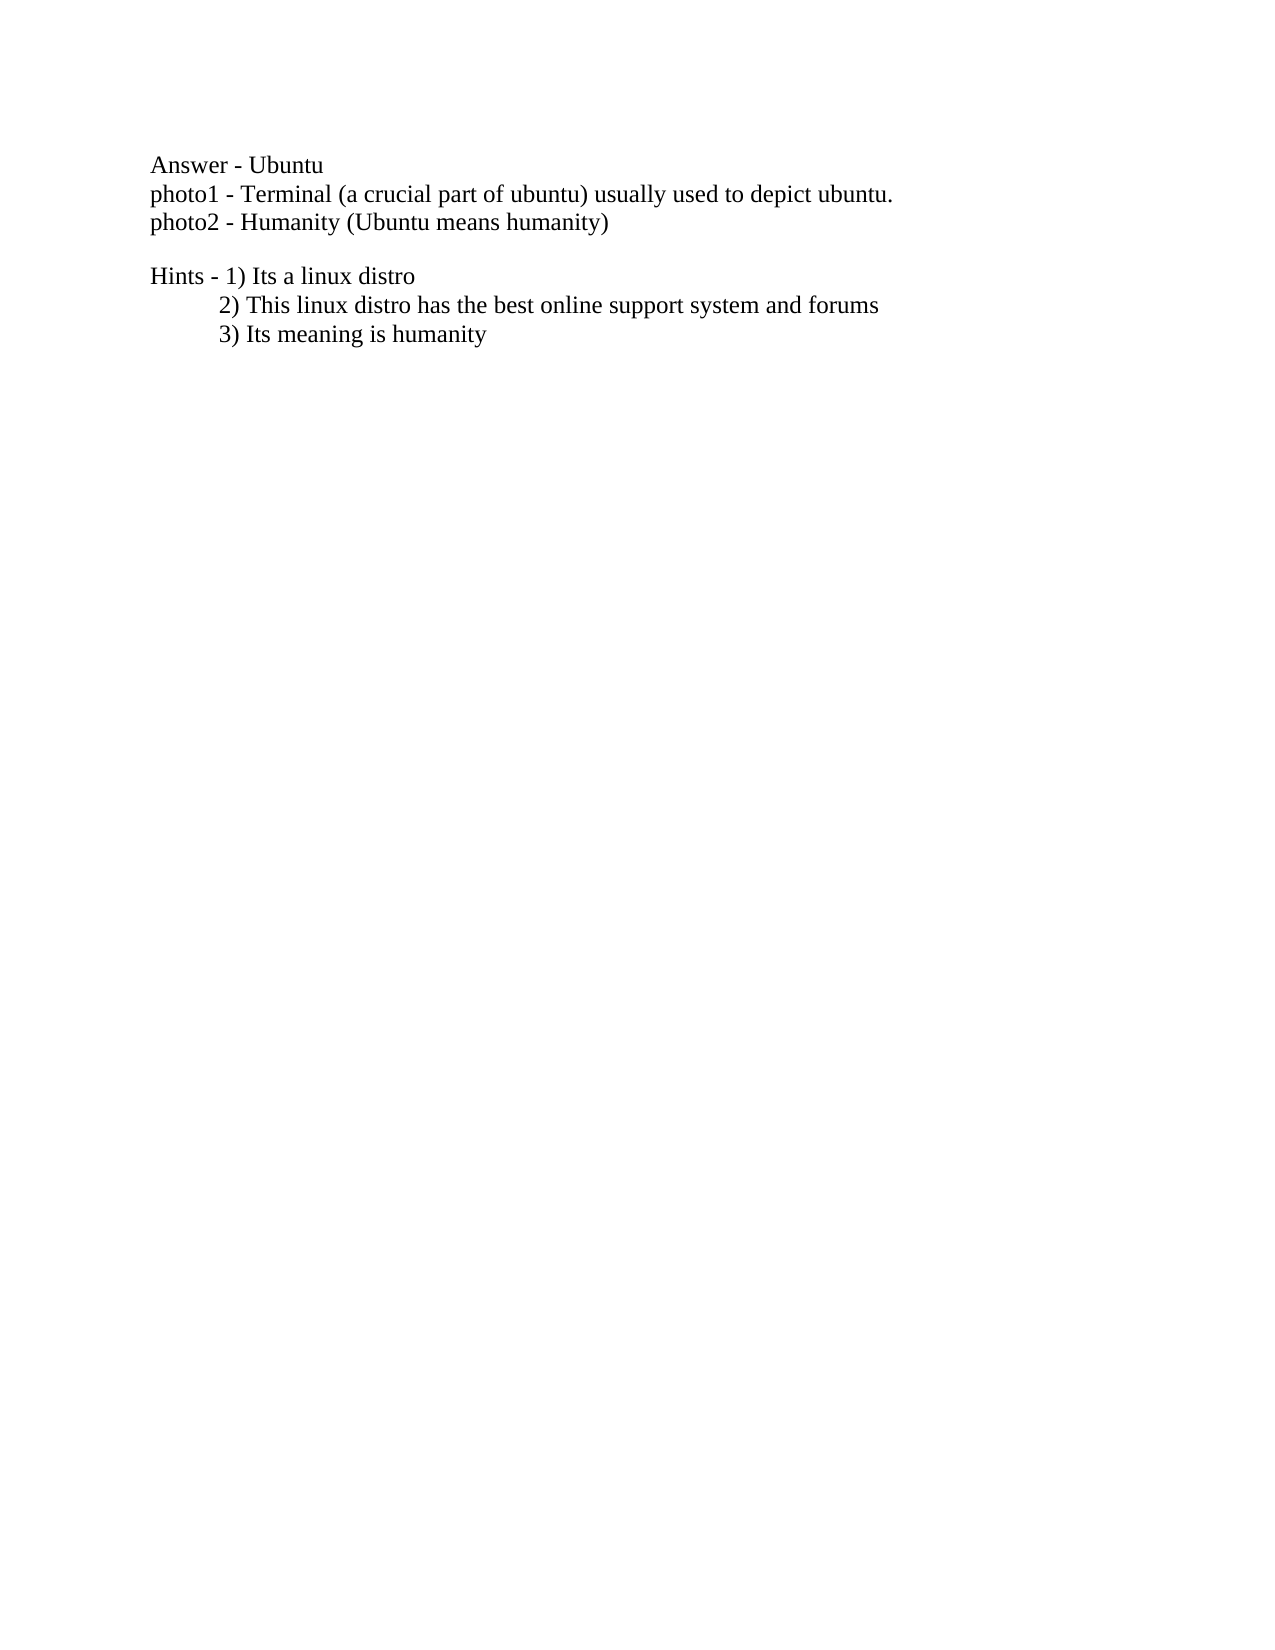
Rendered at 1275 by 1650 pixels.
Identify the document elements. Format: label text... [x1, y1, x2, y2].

text 2) This linux distro has the best online support system and forums [150, 290, 1125, 319]
text Hints - 1) Its a linux distro [150, 261, 1125, 290]
text Answer - Ubuntu photo1 - Terminal (a crucial part of ubuntu) usually used to depict ubuntu. [150, 150, 1125, 207]
text 3) Its meaning is humanity [150, 319, 1125, 347]
text photo2 - Humanity (Ubuntu means humanity) [150, 207, 1125, 236]
